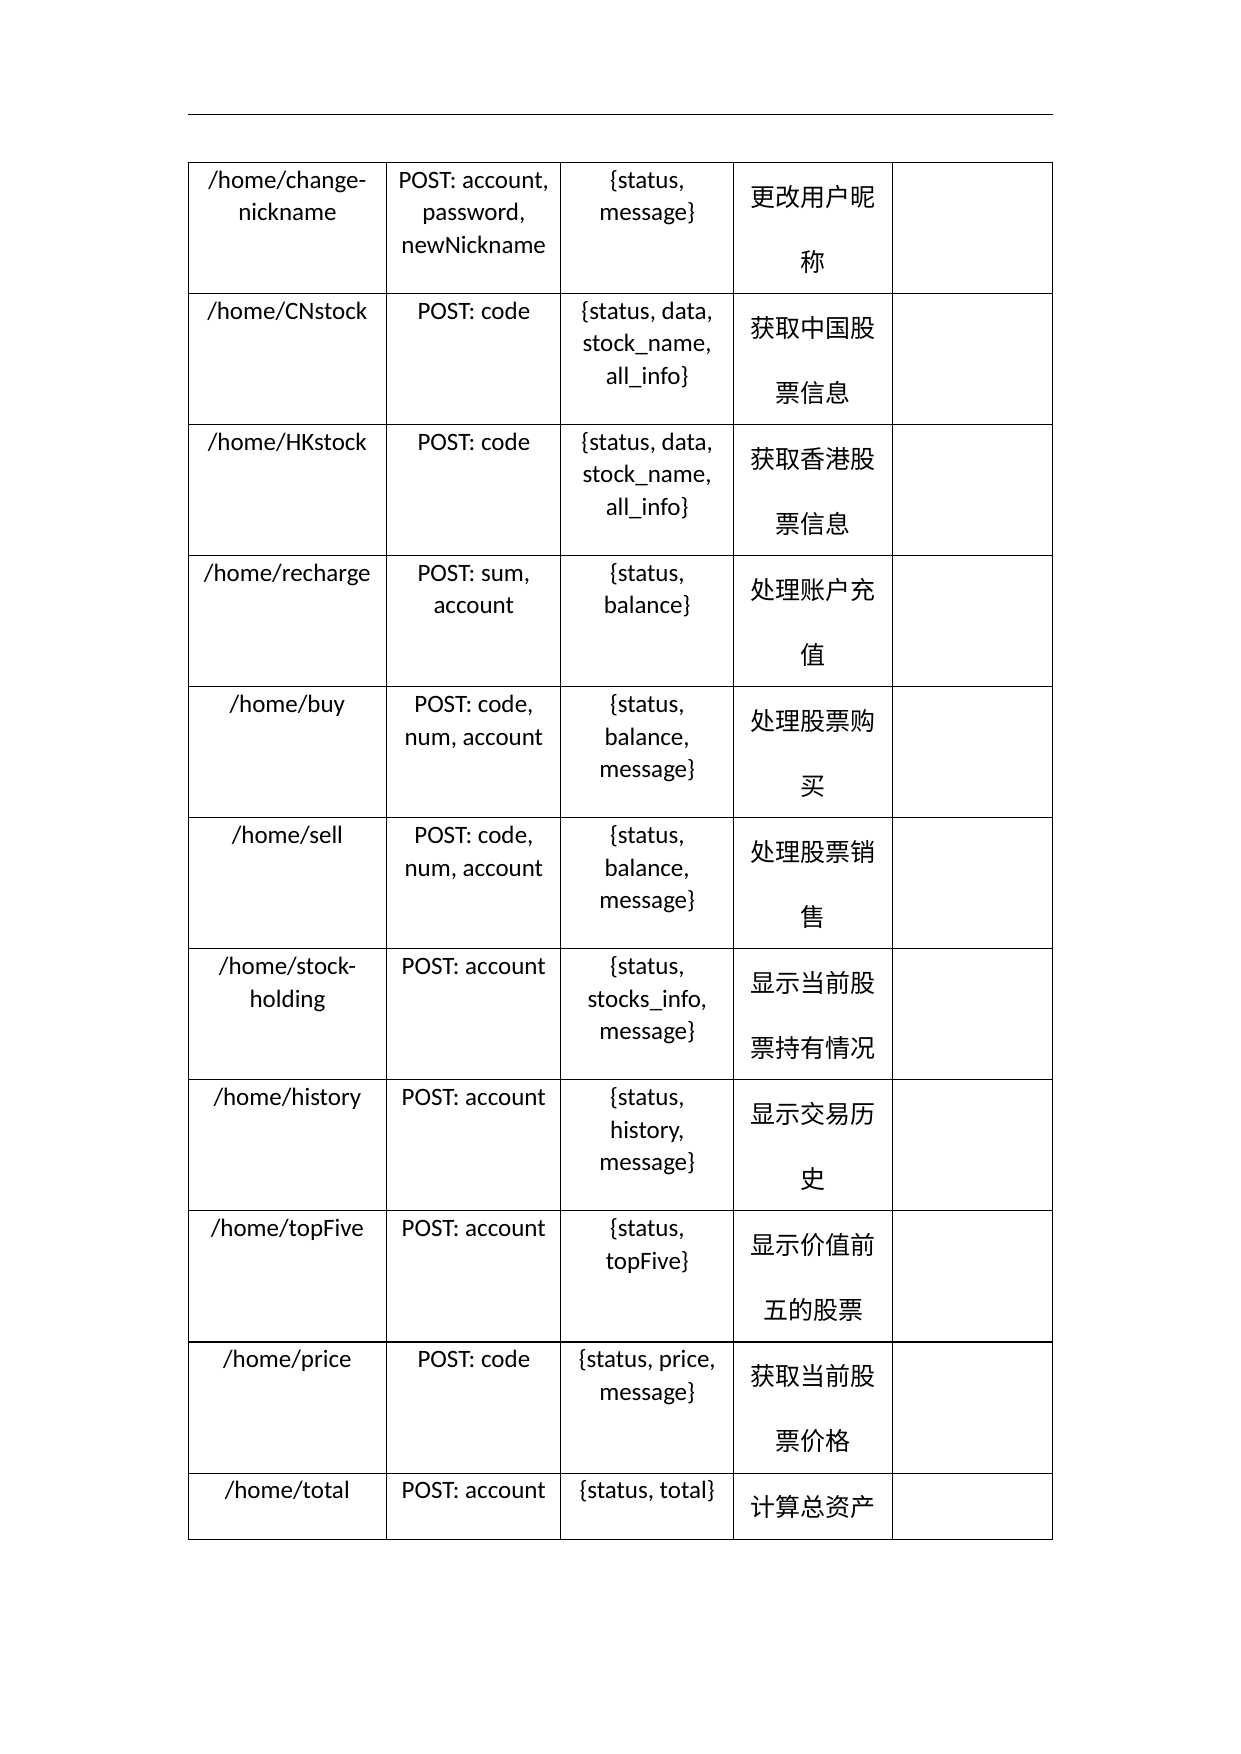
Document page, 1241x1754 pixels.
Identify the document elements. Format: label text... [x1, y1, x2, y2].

table_cell /home/history [189, 1080, 386, 1210]
table_cell POST: code [387, 425, 560, 555]
table_cell /home/change-nickname [189, 163, 386, 293]
table_cell 获取香港股票信息 [734, 425, 892, 555]
table_cell POST: code, num, account [387, 687, 560, 817]
table_cell /home/price [189, 1343, 386, 1472]
table_cell POST: sum, account [387, 556, 560, 686]
table_cell [893, 556, 1052, 686]
table_cell [893, 163, 1052, 293]
table_cell /home/HKstock [189, 425, 386, 555]
table_cell POST: account [387, 1080, 560, 1210]
table_cell /home/topFive [189, 1211, 386, 1341]
table_cell POST: account [387, 1211, 560, 1341]
table_cell 处理账户充值 [734, 556, 892, 686]
table_cell [893, 294, 1052, 424]
table_cell [893, 818, 1052, 948]
table_cell 显示交易历史 [734, 1080, 892, 1210]
table_cell {status, data, stock_name, all_info} [561, 425, 733, 555]
table_cell 更改用户昵称 [734, 163, 892, 293]
table_cell {status, data, stock_name, all_info} [561, 294, 733, 424]
table_cell 处理股票销售 [734, 818, 892, 948]
table_cell [893, 425, 1052, 555]
table_cell [893, 949, 1052, 1079]
table_cell /home/buy [189, 687, 386, 817]
table_cell 处理股票购买 [734, 687, 892, 817]
table_cell {status, price, message} [561, 1343, 733, 1472]
table_cell POST: account [387, 949, 560, 1079]
table_cell [893, 1080, 1052, 1210]
table_cell /home/CNstock [189, 294, 386, 424]
table_cell {status, history, message} [561, 1080, 733, 1210]
table_cell 计算总资产 [734, 1474, 892, 1538]
table_cell {status, balance} [561, 556, 733, 686]
table_cell POST: account [387, 1474, 560, 1538]
table_cell POST: account, password, newNickname [387, 163, 560, 293]
table_cell [893, 1211, 1052, 1341]
table_cell {status, stocks_info, message} [561, 949, 733, 1079]
table_cell 显示当前股票持有情况 [734, 949, 892, 1079]
table_cell {status, balance, message} [561, 818, 733, 948]
table_cell POST: code [387, 294, 560, 424]
table_cell [893, 1474, 1052, 1538]
table_cell /home/recharge [189, 556, 386, 686]
table_cell 获取当前股票价格 [734, 1343, 892, 1472]
table_cell {status, total} [561, 1474, 733, 1538]
table_cell [893, 687, 1052, 817]
table_cell 显示价值前五的股票 [734, 1211, 892, 1341]
table_cell /home/sell [189, 818, 386, 948]
table_cell POST: code [387, 1343, 560, 1472]
table_cell /home/total [189, 1474, 386, 1538]
table_cell [893, 1343, 1052, 1472]
table_cell {status, topFive} [561, 1211, 733, 1341]
table_cell POST: code, num, account [387, 818, 560, 948]
table_cell {status, message} [561, 163, 733, 293]
table_cell {status, balance, message} [561, 687, 733, 817]
table_cell 获取中国股票信息 [734, 294, 892, 424]
table_cell /home/stock-holding [189, 949, 386, 1079]
